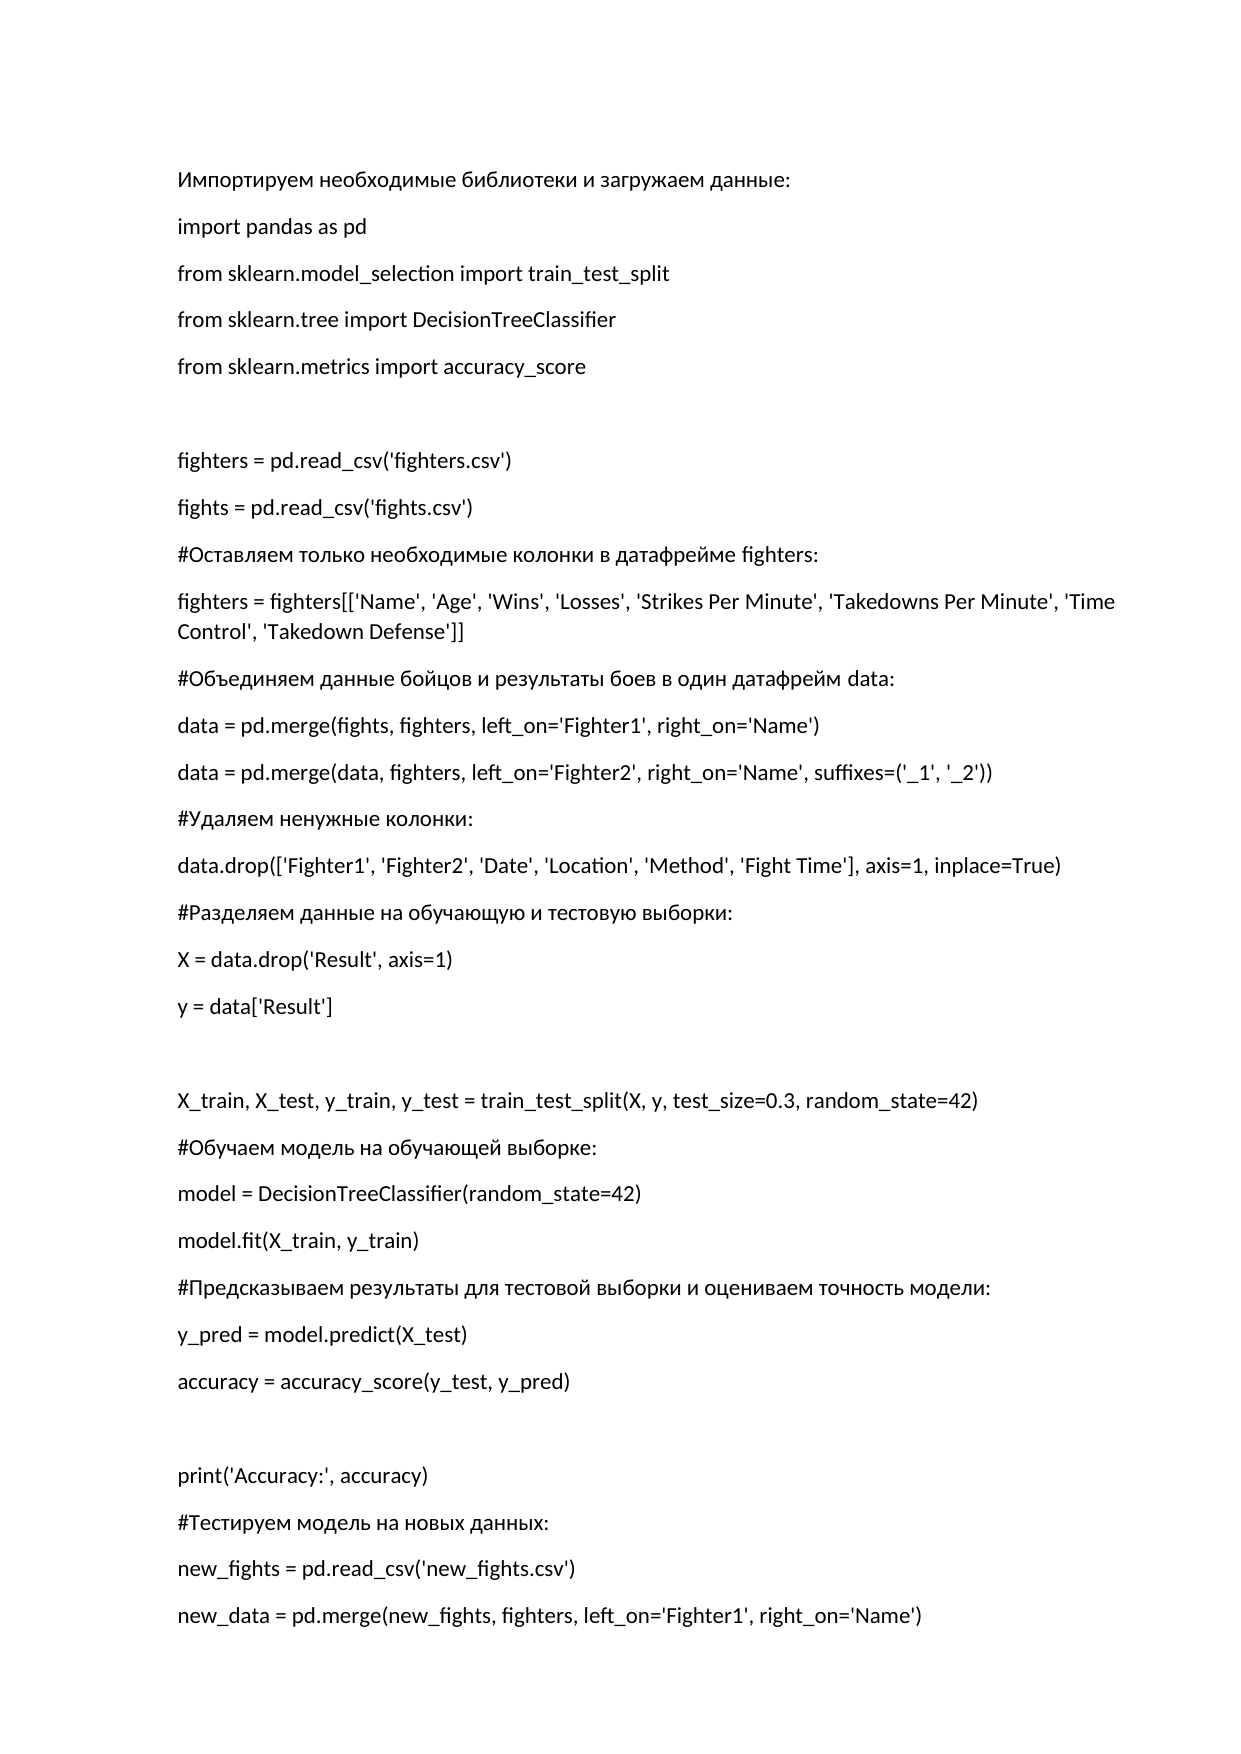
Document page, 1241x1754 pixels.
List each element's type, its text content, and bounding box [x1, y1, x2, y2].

text print('Accuracy:', accuracy) [177, 1461, 1152, 1489]
text from sklearn.metrics import accuracy_score [177, 352, 1152, 381]
text #Обучаем модель на обучающей выборке: [177, 1133, 1152, 1161]
text data = pd.merge(data, fighters, left_on='Fighter2', right_on='Name', suffixes=('_1', '_2')) [177, 758, 1152, 786]
text #Разделяем данные на обучающую и тестовую выборки: [177, 898, 1152, 926]
text fights = pd.read_csv('fights.csv') [177, 493, 1152, 521]
text model.fit(X_train, y_train) [177, 1226, 1152, 1254]
text #Удаляем ненужные колонки: [177, 804, 1152, 833]
text Импортируем необходимые библиотеки и загружаем данные: [177, 165, 1152, 193]
text from sklearn.tree import DecisionTreeClassifier [177, 306, 1152, 334]
text #Оставляем только необходимые колонки в датафрейме fighters: [177, 540, 1152, 568]
text y = data['Result'] [177, 992, 1152, 1020]
text fighters = fighters[['Name', 'Age', 'Wins', 'Losses', 'Strikes Per Minute', 'Takedowns Per Minute', 'Time Control', 'Takedown Defense']] [177, 587, 1152, 645]
text X_train, X_test, y_train, y_test = train_test_split(X, y, test_size=0.3, random_state=42) [177, 1086, 1152, 1114]
text new_data = pd.merge(new_fights, fighters, left_on='Fighter1', right_on='Name') [177, 1601, 1152, 1629]
text from sklearn.model_selection import train_test_split [177, 259, 1152, 287]
text #Тестируем модель на новых данных: [177, 1508, 1152, 1536]
text accuracy = accuracy_score(y_test, y_pred) [177, 1367, 1152, 1395]
text data.drop(['Fighter1', 'Fighter2', 'Date', 'Location', 'Method', 'Fight Time'], axis=1, inplace=True) [177, 851, 1152, 879]
text data = pd.merge(fights, fighters, left_on='Fighter1', right_on='Name') [177, 711, 1152, 739]
text #Объединяем данные бойцов и результаты боев в один датафрейм data: [177, 664, 1152, 692]
text #Предсказываем результаты для тестовой выборки и оцениваем точность модели: [177, 1273, 1152, 1301]
text fighters = pd.read_csv('fighters.csv') [177, 446, 1152, 474]
text X = data.drop('Result', axis=1) [177, 945, 1152, 973]
text y_pred = model.predict(X_test) [177, 1320, 1152, 1348]
text model = DecisionTreeClassifier(random_state=42) [177, 1179, 1152, 1208]
text import pandas as pd [177, 212, 1152, 240]
text new_fights = pd.read_csv('new_fights.csv') [177, 1554, 1152, 1583]
